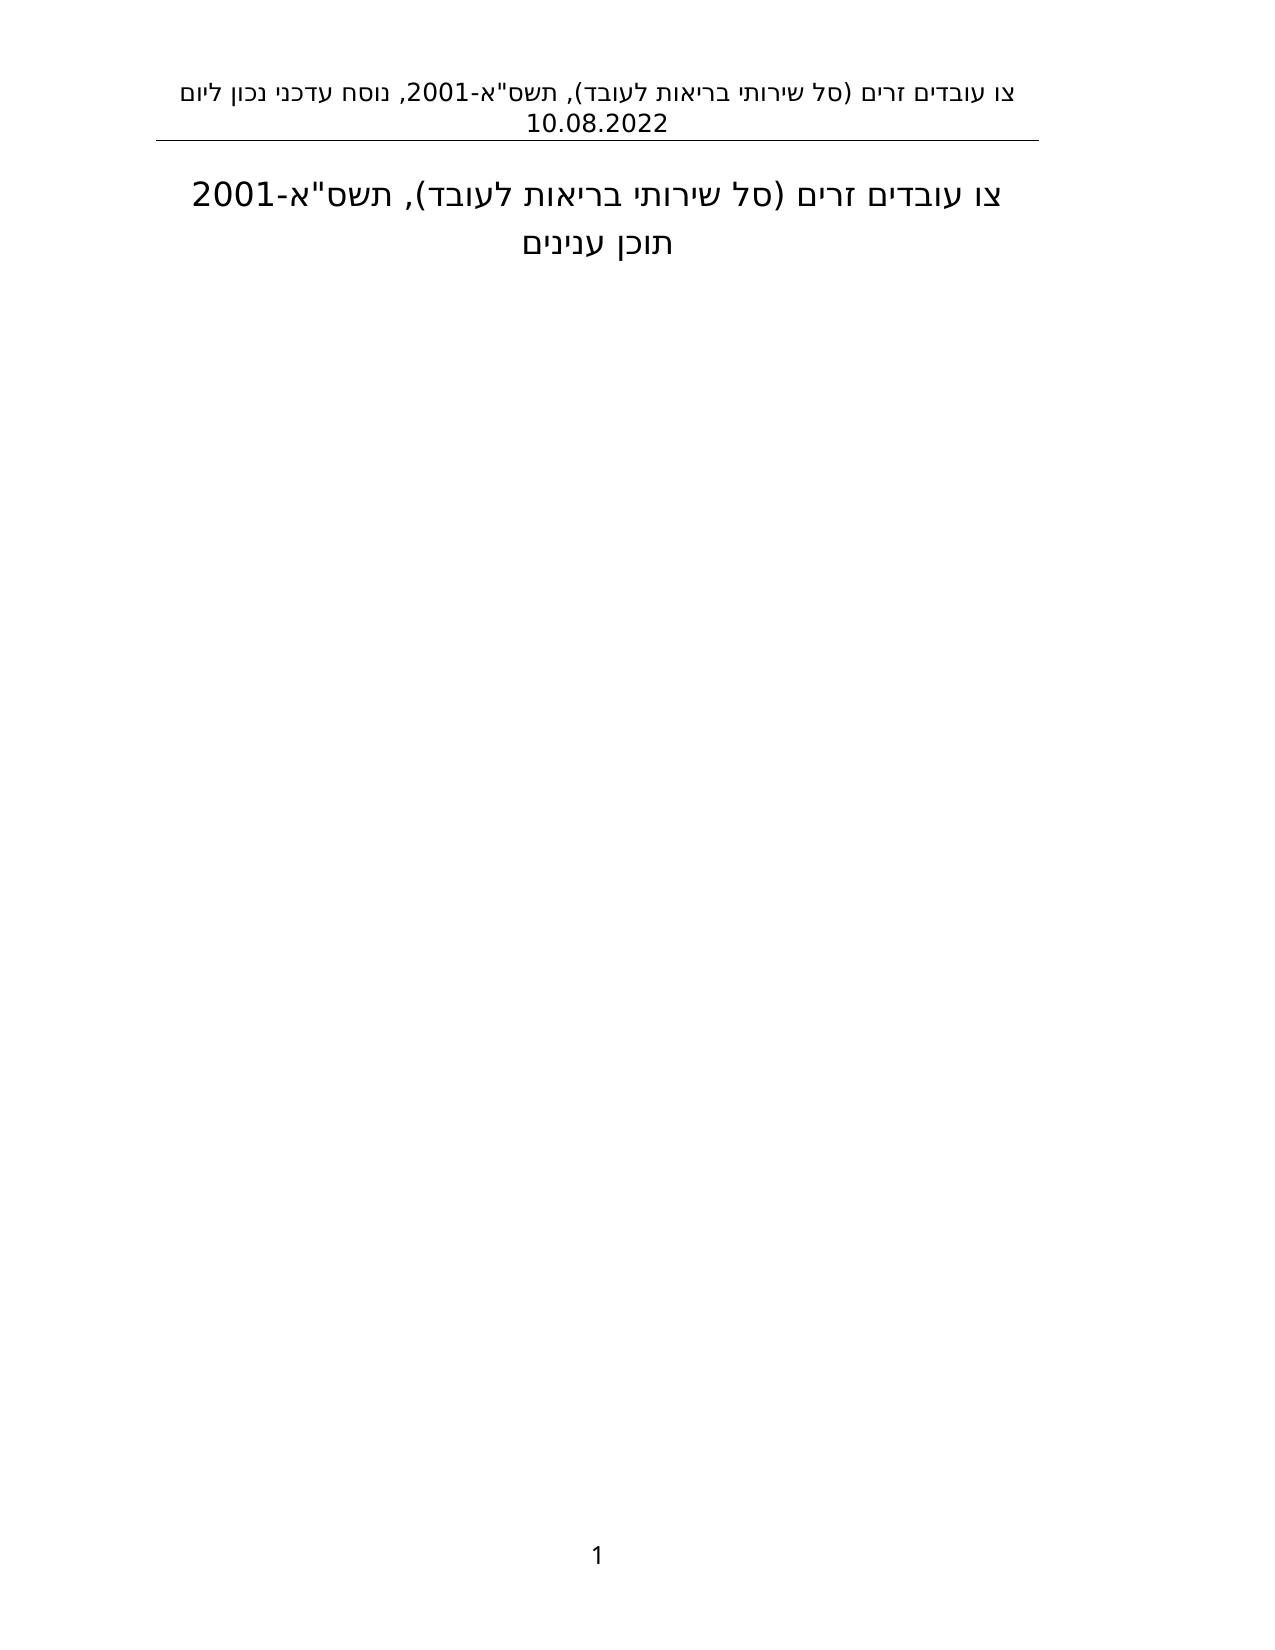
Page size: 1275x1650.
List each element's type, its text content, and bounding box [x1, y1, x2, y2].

text תוכן ענינים [156, 229, 1039, 268]
text צו עובדים זרים (סל שירותי בריאות לעובד), תשס"א-2001 [156, 182, 1039, 221]
